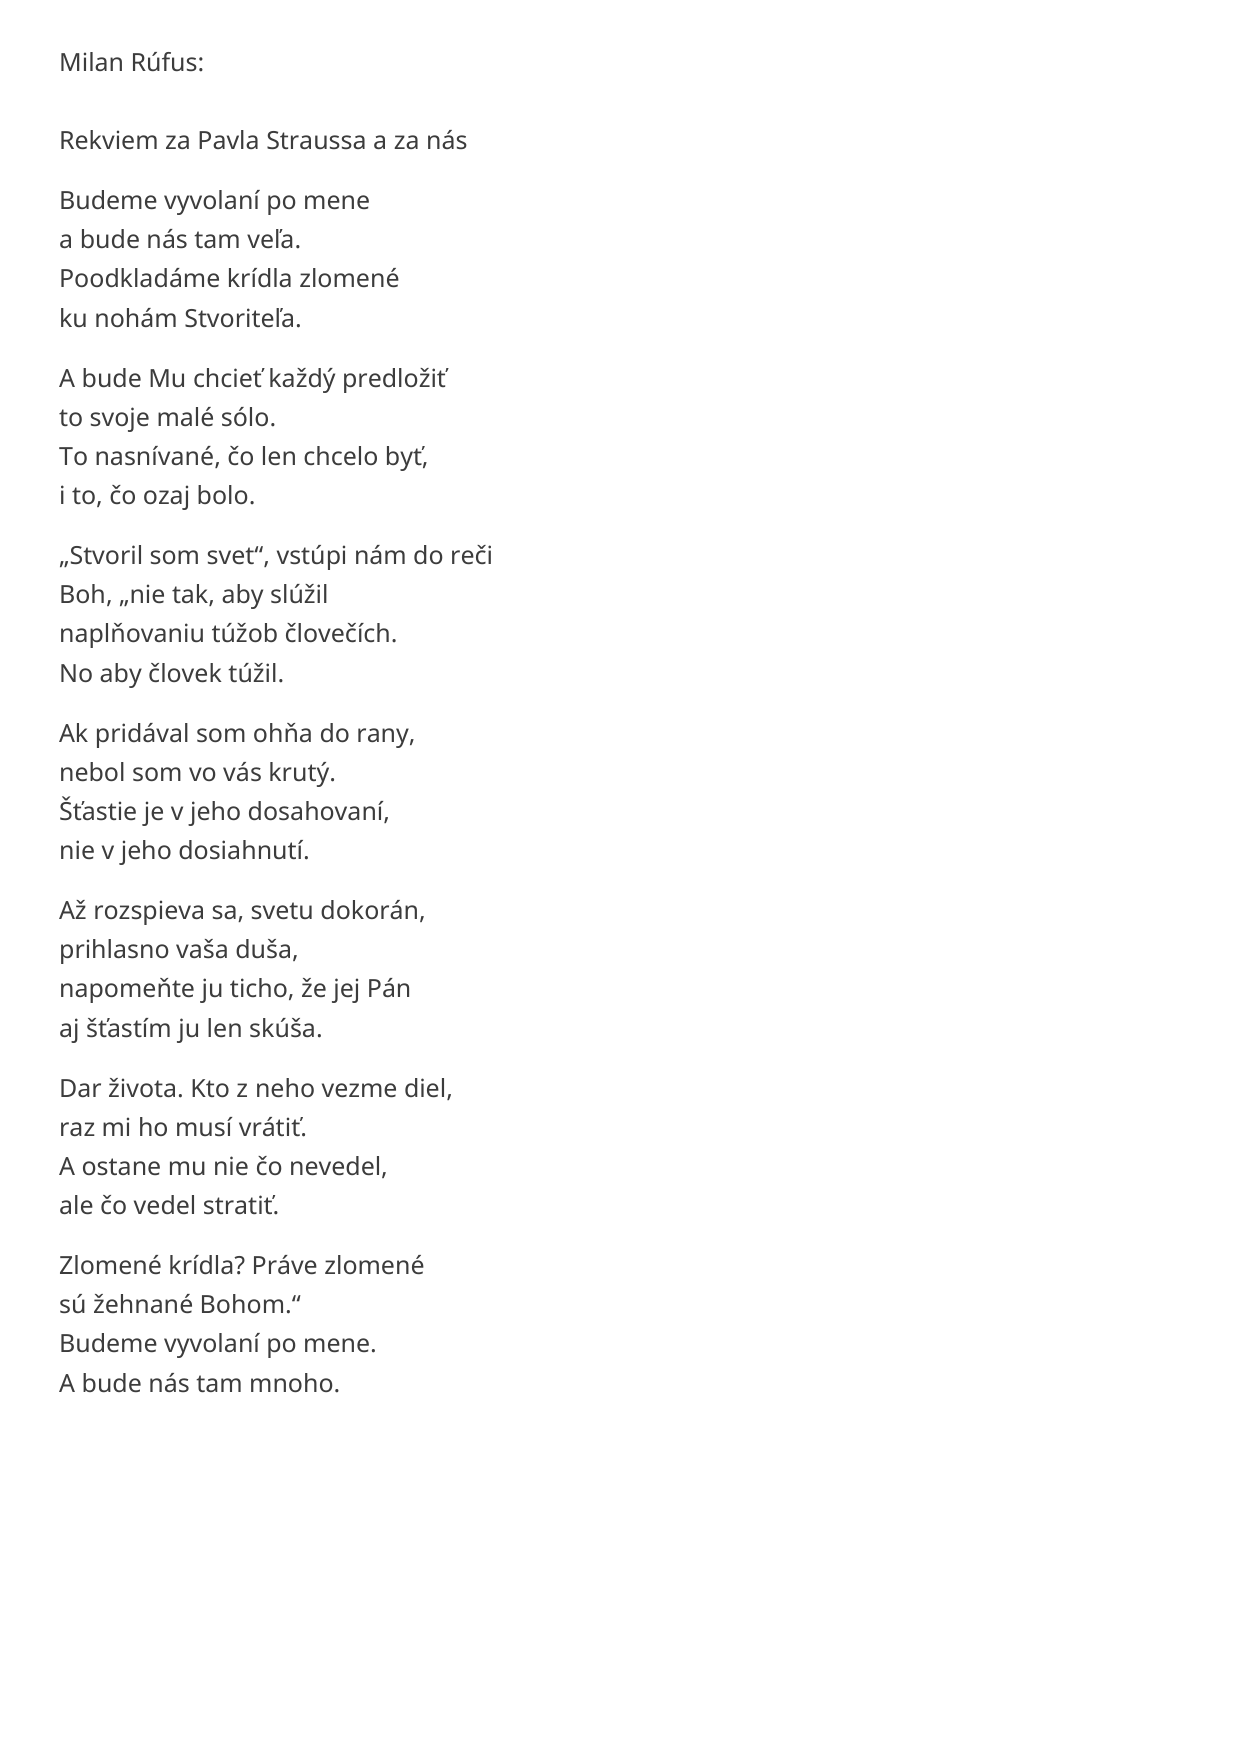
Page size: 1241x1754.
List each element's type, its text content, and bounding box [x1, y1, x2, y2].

text Ak pridával som ohňa do rany, nebol som vo vás krutý. Šťastie je v jeho dosahovaní, nie v jeho dosiahnutí. [59, 715, 1166, 867]
text Až rozspieva sa, svetu dokorán, prihlasno vaša duša, napomeňte ju ticho, že jej Pán aj šťastím ju len skúša. [59, 893, 1166, 1044]
text Dar života. Kto z neho vezme diel, raz mi ho musí vrátiť. A ostane mu nie čo nevedel, ale čo vedel stratiť. [59, 1070, 1166, 1222]
text Budeme vyvolaní po mene a bude nás tam veľa. Poodkladáme krídla zlomené ku nohám Stvoriteľa. [59, 183, 1166, 334]
text Milan Rúfus: Rekviem za Pavla Straussa a za nás [59, 44, 1166, 157]
text Zlomené krídla? Práve zlomené sú žehnané Bohom.“ Budeme vyvolaní po mene. A bude nás tam mnoho. [59, 1248, 1166, 1399]
text A bude Mu chcieť každý predložiť to svoje malé sólo. To nasnívané, čo len chcelo byť, i to, čo ozaj bolo. [59, 360, 1166, 512]
text „Stvoril som svet“, vstúpi nám do reči Boh, „nie tak, aby slúžil naplňovaniu túžob človečích. No aby človek túžil. [59, 538, 1166, 689]
